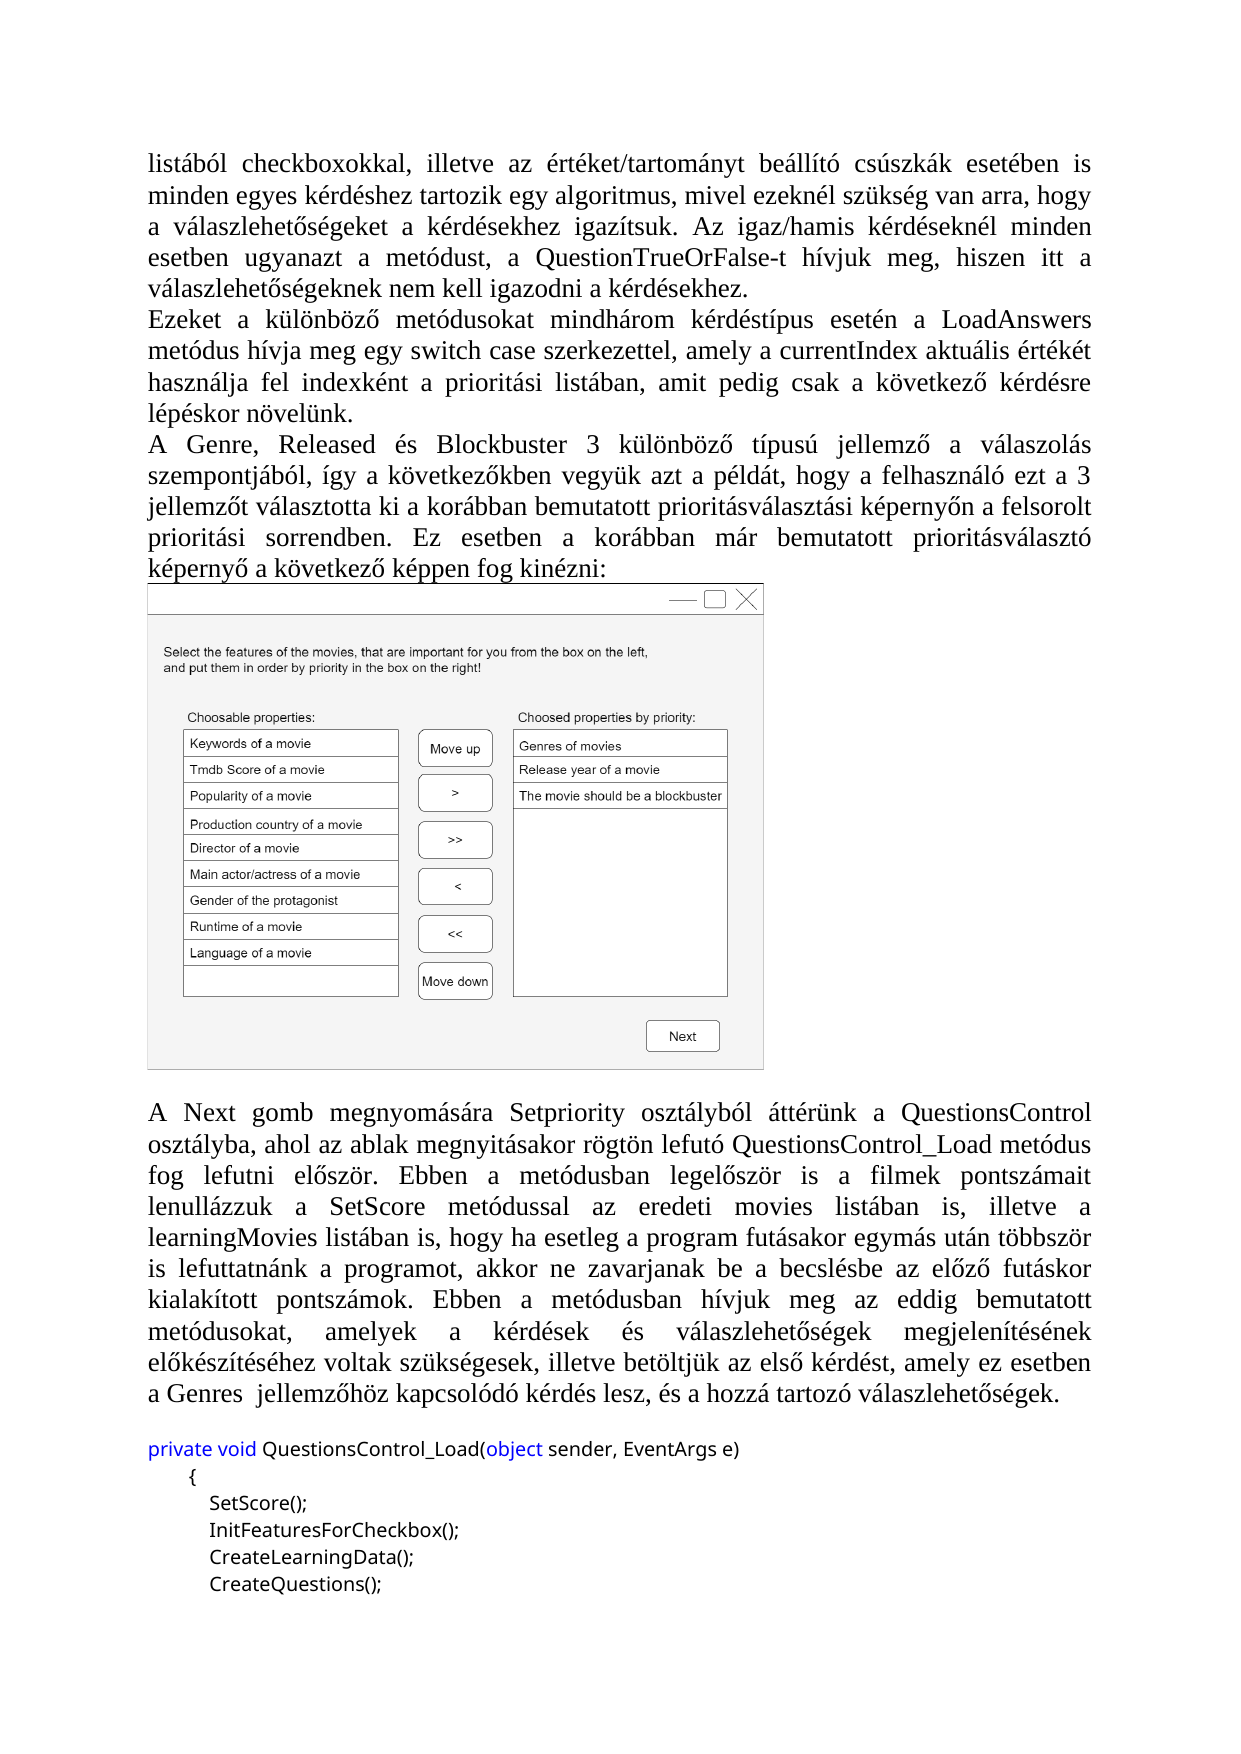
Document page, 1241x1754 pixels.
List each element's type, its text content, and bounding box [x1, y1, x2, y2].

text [148, 148, 1093, 303]
text A Genre, Released és Blockbuster 3 különböző típusú jellemző a válaszolás szempontjából, így a következőkben vegyük azt a példát, hogy a felhasználó ezt a 3 jellemzőt választotta ki a korábban bemutatott prioritásválasztási képernyőn a felsorolt prioritási sorrendben. Ez esetben a korábban már bemutatott prioritásválasztó képernyő a következő képpen fog kinézni: [148, 428, 1093, 584]
text CreateQuestions(); [148, 1570, 1093, 1597]
text SetScore(); [148, 1489, 1093, 1516]
text { [148, 1462, 1093, 1489]
text InitFeaturesForCheckbox(); [148, 1516, 1093, 1543]
text A Next gomb megnyomására Setpriority osztályból áttérünk a QuestionsControl osztályba, ahol az ablak megnyitásakor rögtön lefutó QuestionsControl_Load metódus fog lefutni először. Ebben a metódusban legelőször is a filmek pontszámait lenullázzuk a SetScore metódussal az eredeti movies listában is, illetve a learningMovies listában is, hogy ha esetleg a program futásakor egymás után többször is lefuttatnánk a programot, akkor ne zavarjanak be a becslésbe az előző futáskor kialakított pontszámok. Ebben a metódusban hívjuk meg az eddig bemutatott metódusokat, amelyek a kérdések és válaszlehetőségek megjelenítésének előkészítéséhez voltak szükségesek, illetve betöltjük az első kérdést, amely ez esetben a Genres jellemzőhöz kapcsolódó kérdés lesz, és a hozzá tartozó válaszlehetőségek. [148, 1097, 1093, 1408]
text Ezeket a különböző metódusokat mindhárom kérdéstípus esetén a LoadAnswers metódus hívja meg egy switch case szerkezettel, amely a currentIndex aktuális értékét használja fel indexként a prioritási listában, amit pedig csak a következő kérdésre lépéskor növelünk. [148, 303, 1093, 428]
text private void QuestionsControl_Load(object sender, EventArgs e) [148, 1435, 1093, 1462]
text CreateLearningData(); [148, 1543, 1093, 1570]
picture [147, 583, 764, 1070]
